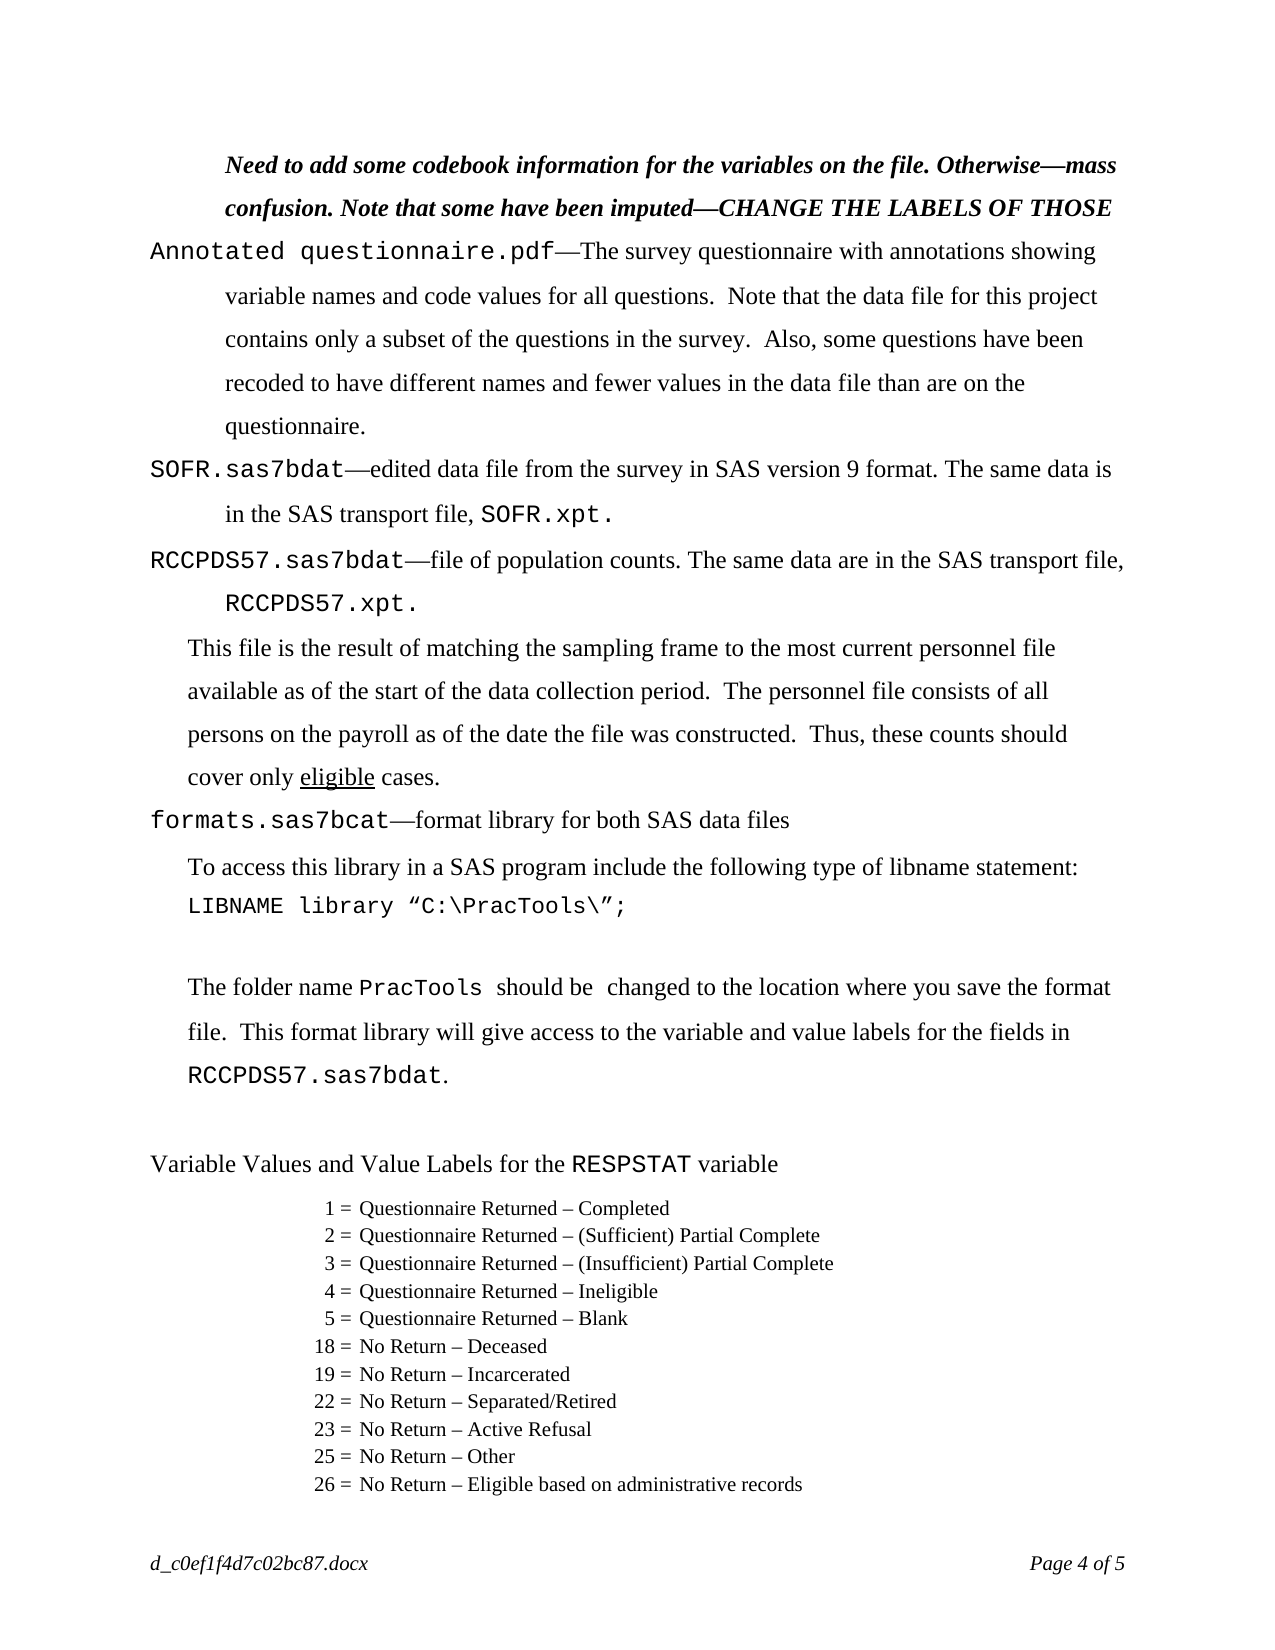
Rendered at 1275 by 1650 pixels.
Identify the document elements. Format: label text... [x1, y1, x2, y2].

table_cell 5 = [272, 1306, 356, 1334]
text RCCPDS57.sas7bdat—file of population counts. The same data are in the SAS transport file, RCCPDS57.xpt. [150, 545, 1125, 619]
text Annotated questionnaire.pdf—The survey questionnaire with annotations showing variable names and code values for all questions. Note that the data file for this project contains only a subset of the questions in the survey. Also, some questions have been recoded to have different names and fewer values in the data file than are on the questionnaire. [150, 236, 1125, 439]
table_header 1 = [272, 1196, 356, 1223]
table_cell Questionnaire Returned – Ineligible [356, 1279, 1136, 1306]
table_cell No Return – Deceased [356, 1334, 1136, 1361]
text formats.sas7bcat—format library for both SAS data files [150, 805, 1125, 836]
text To access this library in a SAS program include the following type of libname statement: [187, 852, 1125, 880]
table_cell 2 = [272, 1224, 356, 1251]
table_cell 19 = [272, 1361, 356, 1389]
table_cell 22 = [272, 1389, 356, 1417]
table_cell No Return – Separated/Retired [356, 1389, 1136, 1417]
table_cell No Return – Eligible based on administrative records [356, 1472, 1136, 1499]
text LIBNAME library “C:\PracTools\”; [187, 895, 1125, 921]
table_header Questionnaire Returned – Completed [356, 1196, 1136, 1223]
table_cell Questionnaire Returned – (Sufficient) Partial Complete [356, 1224, 1136, 1251]
text The folder name PracTools should be changed to the location where you save the format file. This format library will give access to the variable and value labels for the fields in RCCPDS57.sas7bdat. [187, 972, 1125, 1091]
table_cell 3 = [272, 1251, 356, 1279]
table_cell No Return – Incarcerated [356, 1361, 1136, 1389]
table_cell 26 = [272, 1472, 356, 1499]
table_cell 4 = [272, 1279, 356, 1306]
text Variable Values and Value Labels for the RESPSTAT variable [150, 1149, 1125, 1180]
text SOFR.sas7bdat—edited data file from the survey in SAS version 9 format. The same data is in the SAS transport file, SOFR.xpt. [150, 454, 1125, 530]
table_cell No Return – Active Refusal [356, 1417, 1136, 1444]
table_cell No Return – Other [356, 1444, 1136, 1472]
table_cell 23 = [272, 1417, 356, 1444]
table_cell 25 = [272, 1444, 356, 1472]
text This file is the result of matching the sampling frame to the most current personnel file available as of the start of the data collection period. The personnel file consists of all persons on the payroll as of the date the file was constructed. Thus, these counts should cover only eligible cases. [187, 633, 1125, 791]
table_cell 18 = [272, 1334, 356, 1361]
text Need to add some codebook information for the variables on the file. Otherwise—mass confusion. Note that some have been imputed—CHANGE THE LABELS OF THOSE [225, 150, 1125, 222]
table_cell Questionnaire Returned – Blank [356, 1306, 1136, 1334]
table_cell Questionnaire Returned – (Insufficient) Partial Complete [356, 1251, 1136, 1279]
